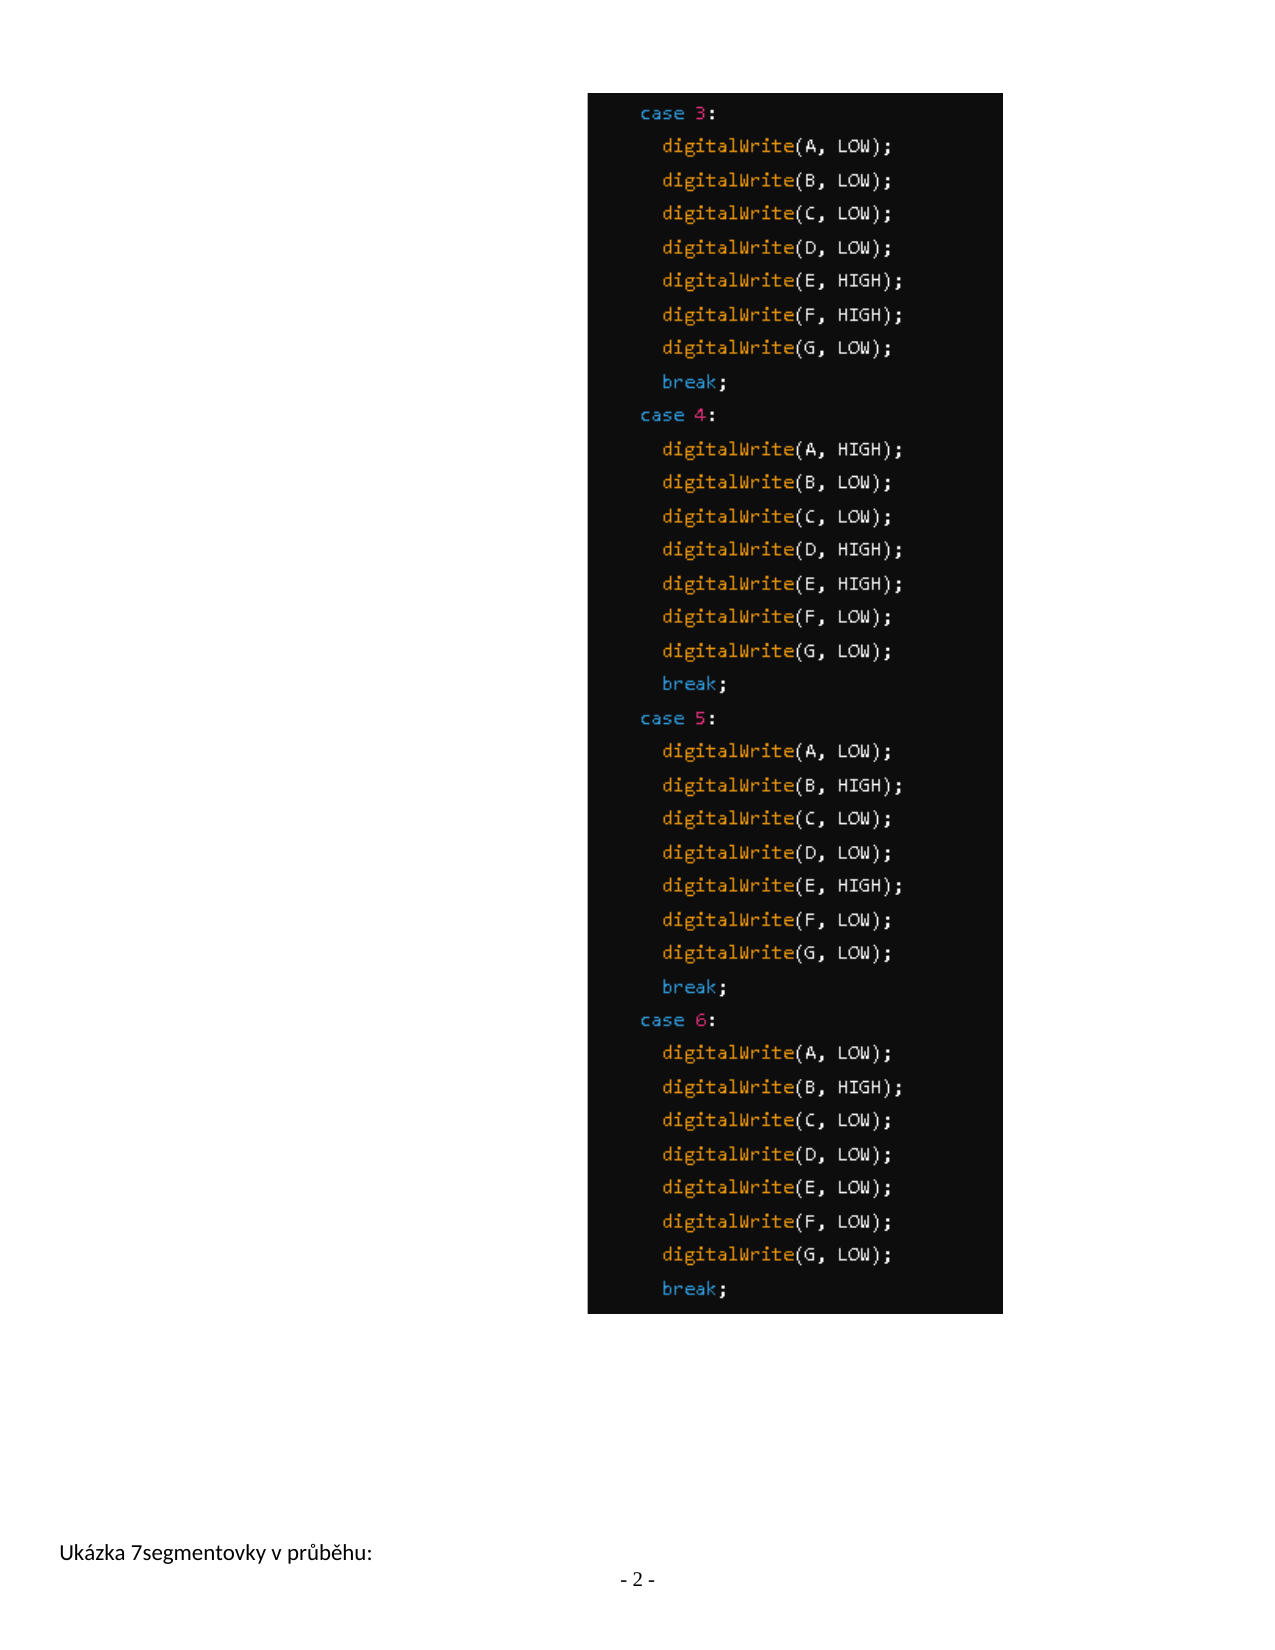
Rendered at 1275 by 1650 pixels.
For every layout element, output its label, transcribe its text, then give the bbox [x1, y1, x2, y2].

text Ukázka 7segmentovky v průběhu: [59, 1538, 1216, 1566]
picture [587, 93, 1003, 1314]
